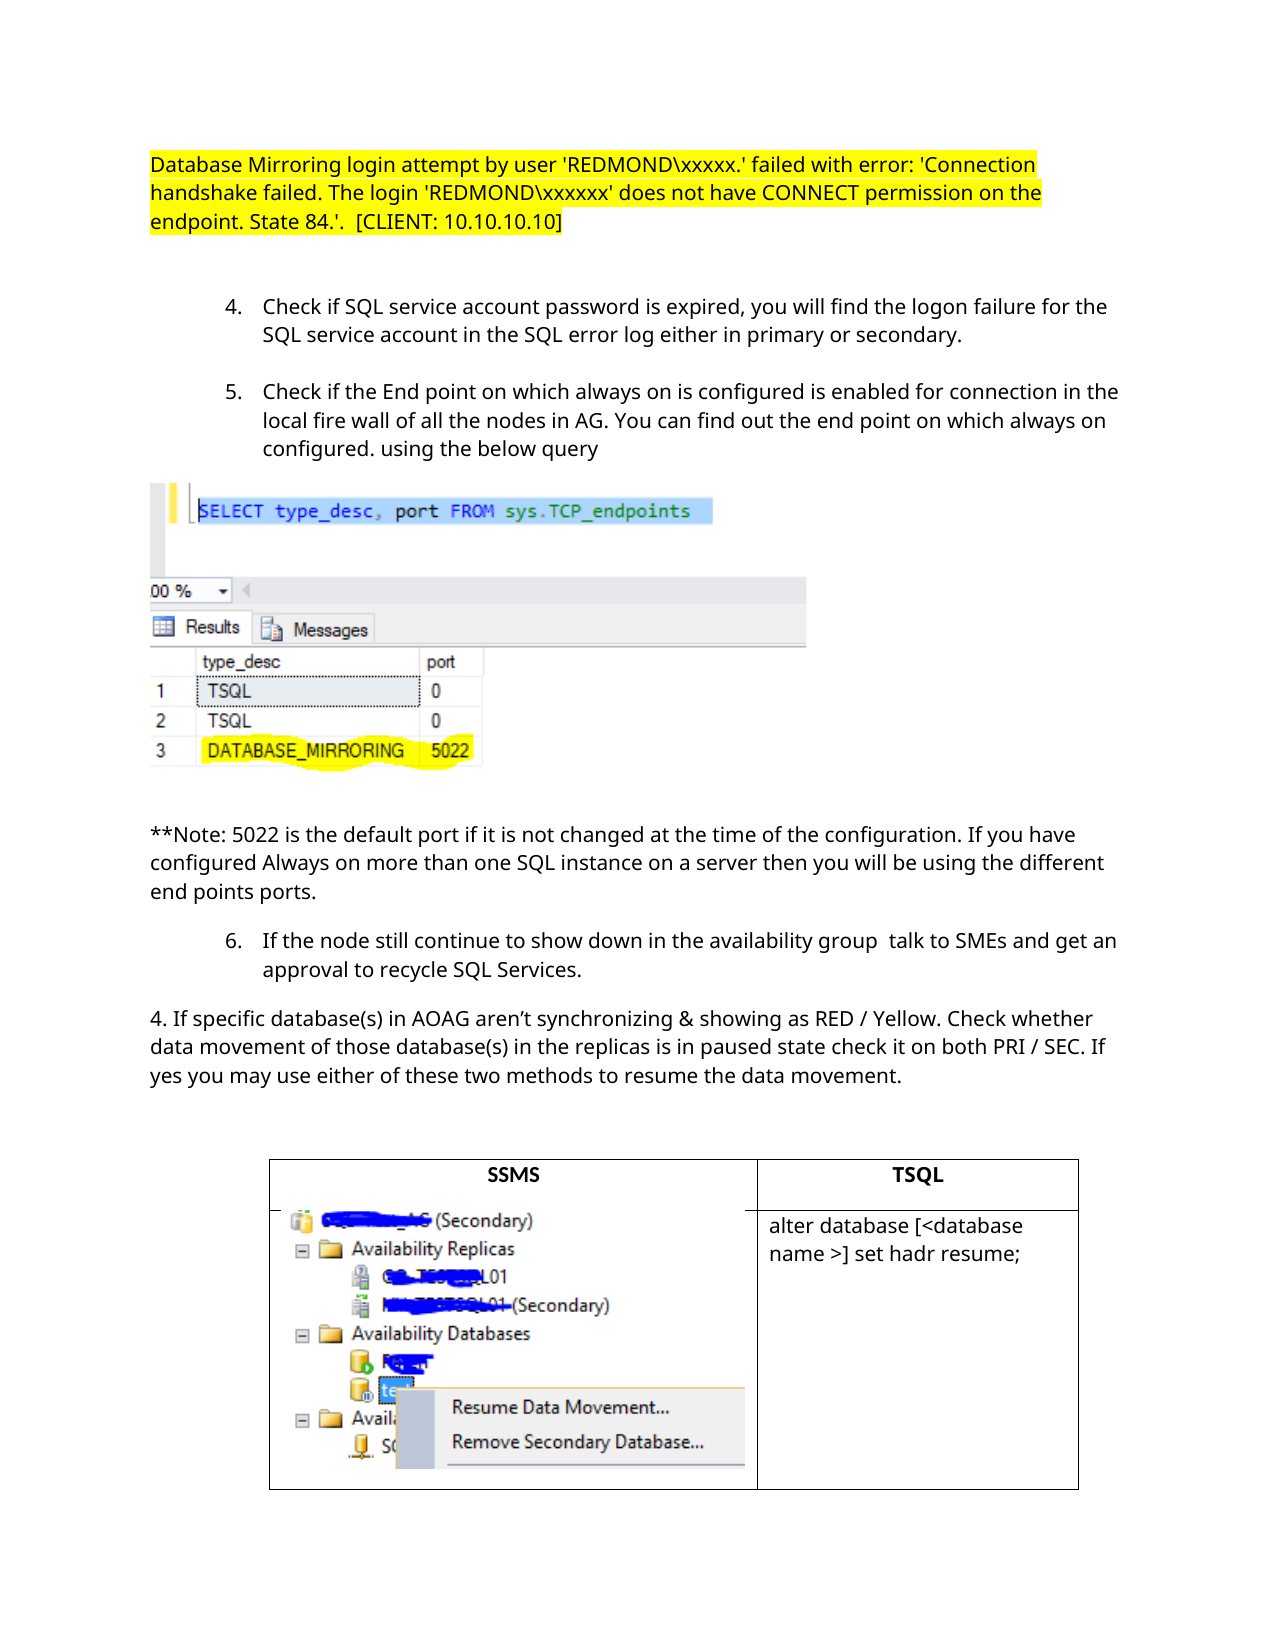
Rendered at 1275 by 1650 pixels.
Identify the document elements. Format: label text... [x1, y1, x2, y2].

picture [280, 1210, 745, 1469]
list Check if SQL service account password is expired, you will find the logon failure for the SQL service account in the SQL error log either in primary or secondary. [225, 292, 1125, 349]
picture [150, 483, 807, 800]
text **Note: 5022 is the default port if it is not changed at the time of the configuration. If you have configured Always on more than one SQL instance on a server then you will be using the different end points ports. [150, 820, 1125, 905]
table_header SSMS [270, 1160, 757, 1210]
text 4. If specific database(s) in AOAG aren’t synchronizing & showing as RED / Yellow. Check whether data movement of those database(s) in the replicas is in paused state check it on both PRI / SEC. If yes you may use either of these two methods to resume the data movement. [150, 1004, 1125, 1089]
table_header TSQL [758, 1160, 1078, 1210]
table_cell alter database [<database name >] set hadr resume; [758, 1211, 1078, 1489]
list Check if the End point on which always on is configured is enabled for connection in the local fire wall of all the nodes in AG. You can find out the end point on which always on configured. using the below query [225, 377, 1125, 463]
text Database Mirroring login attempt by user 'REDMOND\xxxxx.' failed with error: 'Connection handshake failed. The login 'REDMOND\xxxxxx' does not have CONNECT permission on the endpoint. State 84.'. [CLIENT: 10.10.10.10] [150, 150, 1125, 235]
table_cell [270, 1211, 757, 1489]
list If the node still continue to show down in the availability group talk to SMEs and get an approval to recycle SQL Services. [225, 926, 1125, 983]
